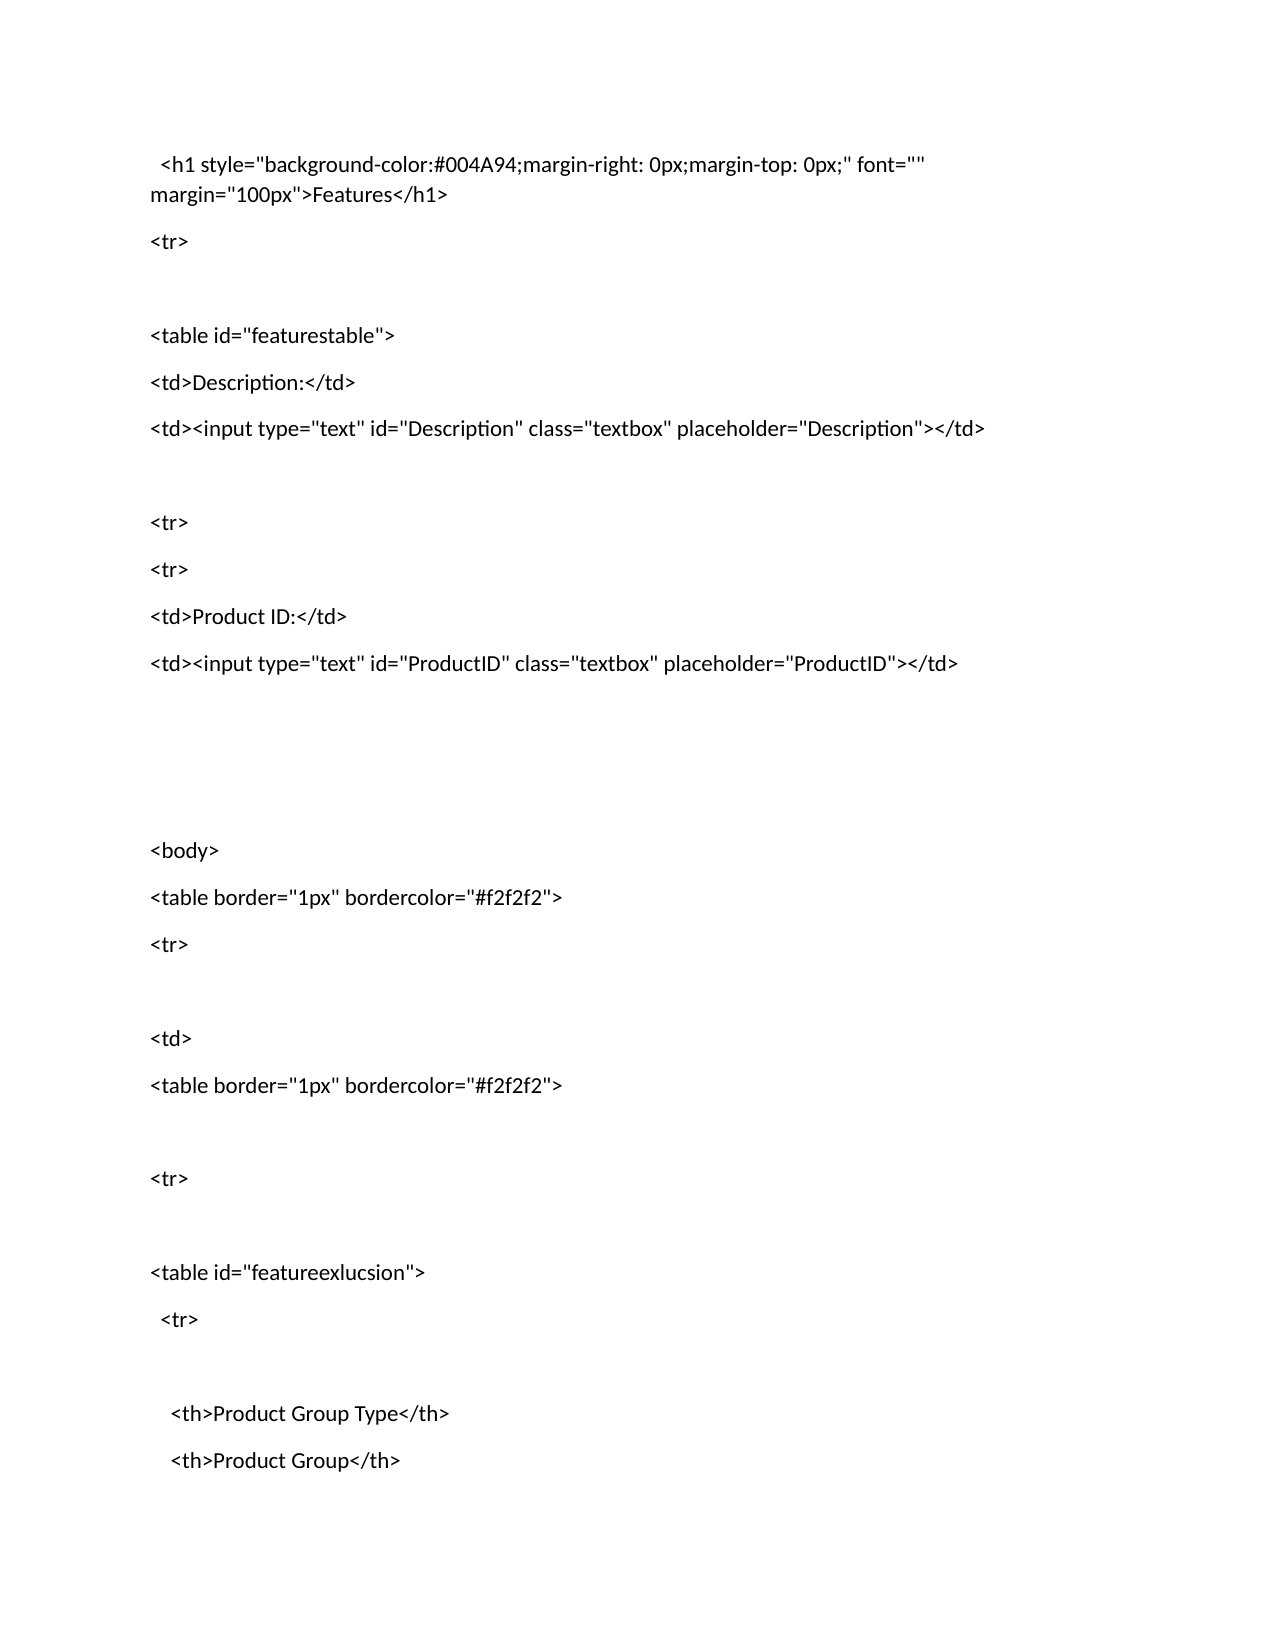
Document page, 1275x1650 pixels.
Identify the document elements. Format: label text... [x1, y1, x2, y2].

text <th>Product Group Type</th> [150, 1399, 1125, 1427]
text <tr> [150, 227, 1125, 255]
text <th>Product Group</th> [150, 1446, 1125, 1474]
text <tr> [150, 930, 1125, 958]
text <td>Product ID:</td> [150, 602, 1125, 630]
text <table border="1px" bordercolor="#f2f2f2"> [150, 883, 1125, 911]
text <h1 style="background-color:#004A94;margin-right: 0px;margin-top: 0px;" font="" margin="100px">Features</h1> [150, 150, 1125, 208]
text <td><input type="text" id="Description" class="textbox" placeholder="Description"></td> [150, 414, 1125, 443]
text <tr> [150, 1305, 1125, 1333]
text <td> [150, 1024, 1125, 1052]
text <tr> [150, 555, 1125, 583]
text <table id="featurestable"> [150, 321, 1125, 349]
text <body> [150, 836, 1125, 864]
text <table border="1px" bordercolor="#f2f2f2"> [150, 1071, 1125, 1099]
text <tr> [150, 508, 1125, 536]
text <td>Description:</td> [150, 368, 1125, 396]
text <td><input type="text" id="ProductID" class="textbox" placeholder="ProductID"></td> [150, 649, 1125, 677]
text <tr> [150, 1164, 1125, 1193]
text <table id="featureexlucsion"> [150, 1258, 1125, 1286]
